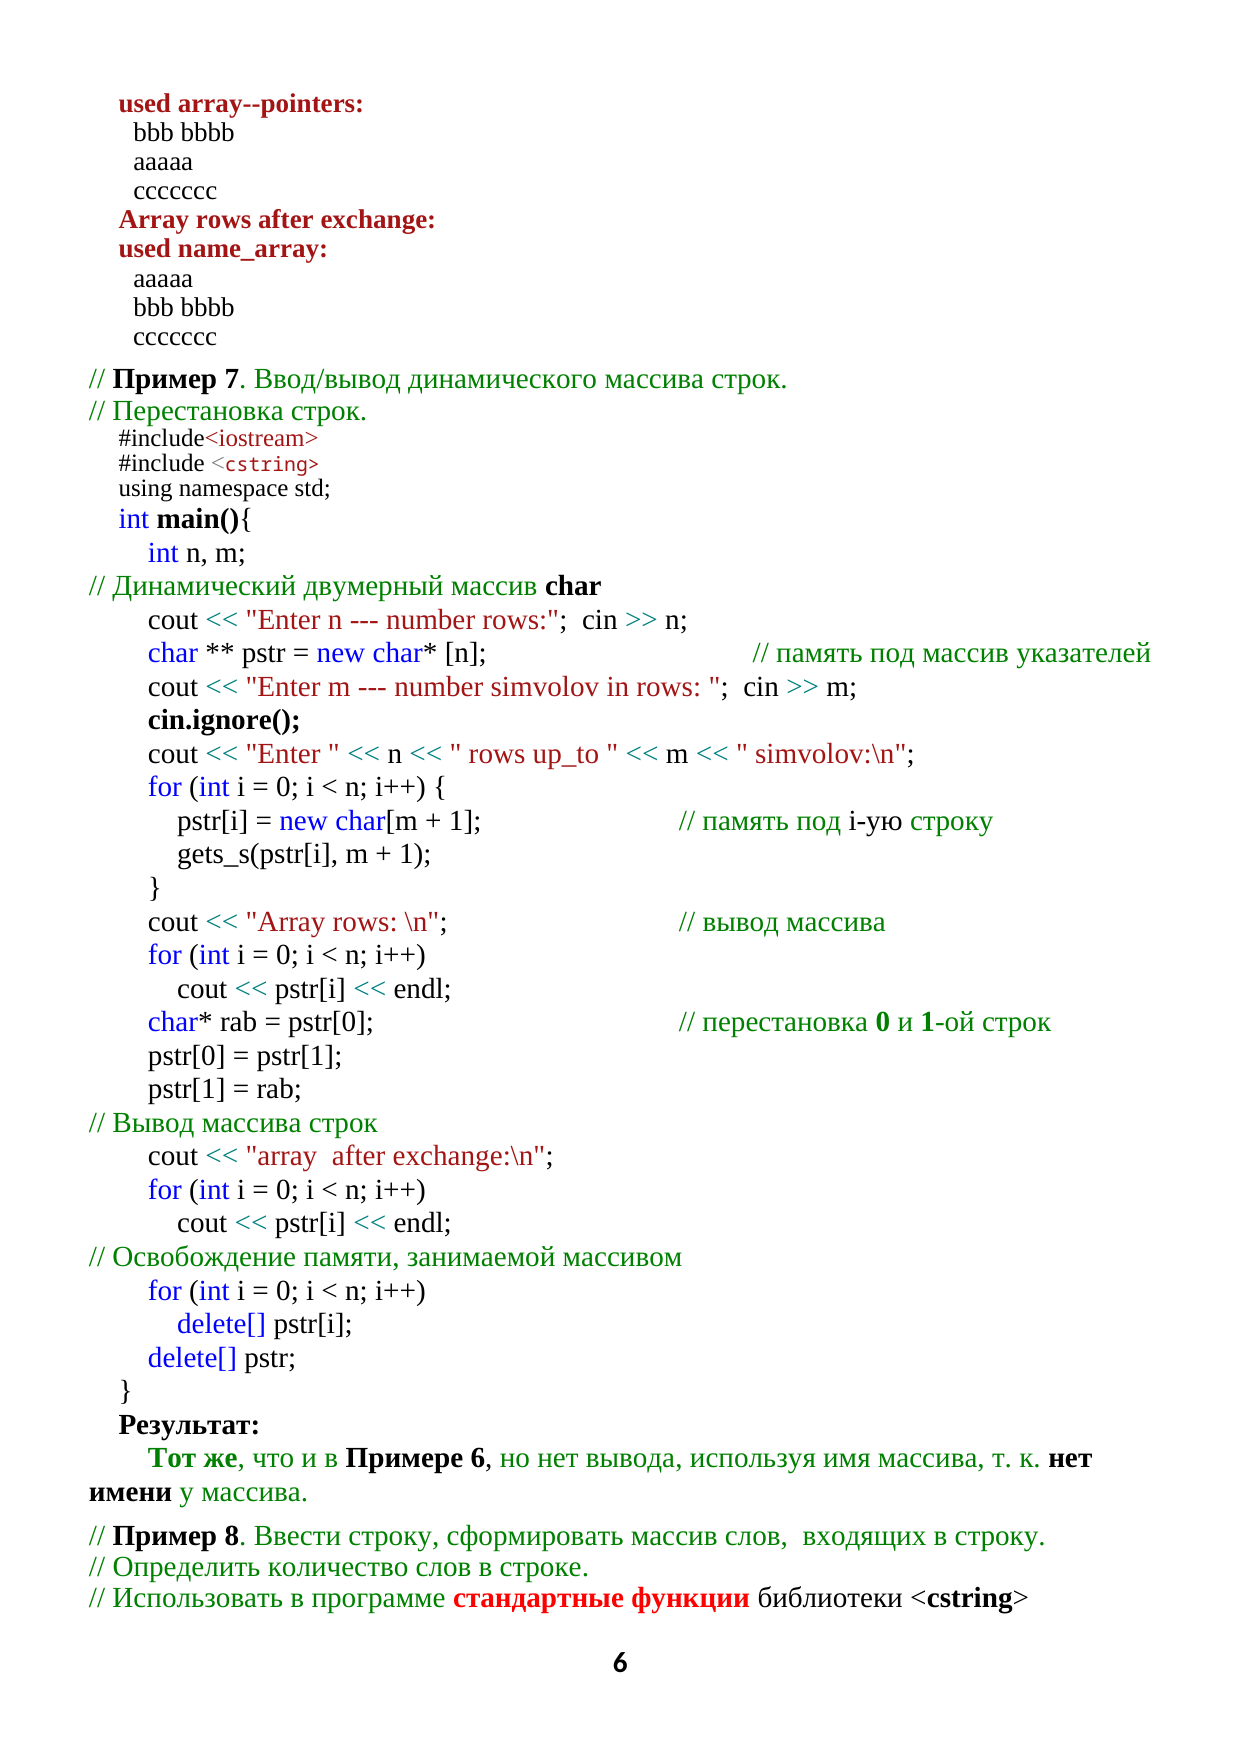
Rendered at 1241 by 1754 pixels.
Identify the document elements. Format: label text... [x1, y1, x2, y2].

text ccccccc [89, 176, 1152, 205]
text for (int i = 0; i < n; i++) [89, 937, 1152, 971]
text // Динамический двумерный массив char [89, 568, 1152, 602]
text cout << "array after exchange:\n"; [89, 1138, 1152, 1172]
text for (int i = 0; i < n; i++) [89, 1172, 1152, 1206]
text Array rows after exchange: [89, 205, 1152, 234]
text for (int i = 0; i < n; i++) { [89, 769, 1152, 803]
text gets_s(pstr[i], m + 1); [89, 837, 1152, 870]
text #include <cstring> [89, 451, 1152, 476]
text // Освобождение памяти, занимаемой массивом [89, 1239, 1152, 1273]
text cin.ignore(); [89, 702, 1152, 736]
text // Определить количество слов в строке. [89, 1551, 1122, 1582]
text cout << "Enter n --- number rows:"; cin >> n; [89, 602, 1152, 635]
text delete[] pstr; [89, 1340, 1152, 1373]
text // Перестановка строк. [89, 395, 1152, 426]
text pstr[i] = new char[m + 1]; // память под i-ую строку [89, 803, 1152, 837]
text pstr[1] = rab; [89, 1071, 1152, 1105]
text int main(){ [89, 501, 1152, 535]
text bbb bbbb [89, 118, 1152, 147]
text cout << "Enter " << n << " rows up_to " << m << " simvolov:\n"; [89, 736, 1152, 769]
text used name_array: [89, 234, 1152, 264]
text pstr[0] = pstr[1]; [89, 1038, 1152, 1071]
text #include<iostream> [89, 426, 1152, 451]
text ccccccc [89, 322, 1152, 351]
text } [89, 870, 1152, 904]
text } [89, 1373, 1152, 1407]
text Тот же, что и в Примере 6, но нет вывода, используя имя массива, т. к. нет имени у массива. [89, 1440, 1122, 1507]
text aaaaa [89, 264, 1152, 293]
text // Использовать в программе стандартные функции библиотеки <cstring> [89, 1582, 1122, 1614]
text for (int i = 0; i < n; i++) [89, 1273, 1152, 1306]
text int n, m; [89, 535, 1152, 568]
text using namespace std; [89, 476, 1152, 501]
text cout << "Array rows: \n"; // вывод массива [89, 904, 1152, 937]
text // Вывод массива строк [89, 1105, 1152, 1138]
text // Пример 7. Ввод/вывод динамического массива строк. [89, 364, 1152, 395]
text delete[] pstr[i]; [89, 1306, 1152, 1340]
text char ** pstr = new char* [n]; // память под массив указателей [89, 635, 1152, 669]
text char* rab = pstr[0]; // перестановка 0 и 1-ой строк [89, 1004, 1152, 1038]
text used array--pointers: [89, 89, 1152, 118]
text cout << "Enter m --- number simvolov in rows: "; cin >> m; [89, 669, 1152, 702]
text bbb bbbb [89, 293, 1152, 322]
text // Пример 8. Ввести строку, сформировать массив слов, входящих в строку. [89, 1520, 1122, 1551]
text aaaaa [89, 147, 1152, 176]
text cout << pstr[i] << endl; [89, 1206, 1152, 1239]
text cout << pstr[i] << endl; [89, 971, 1152, 1004]
text Результат: [89, 1407, 1152, 1440]
